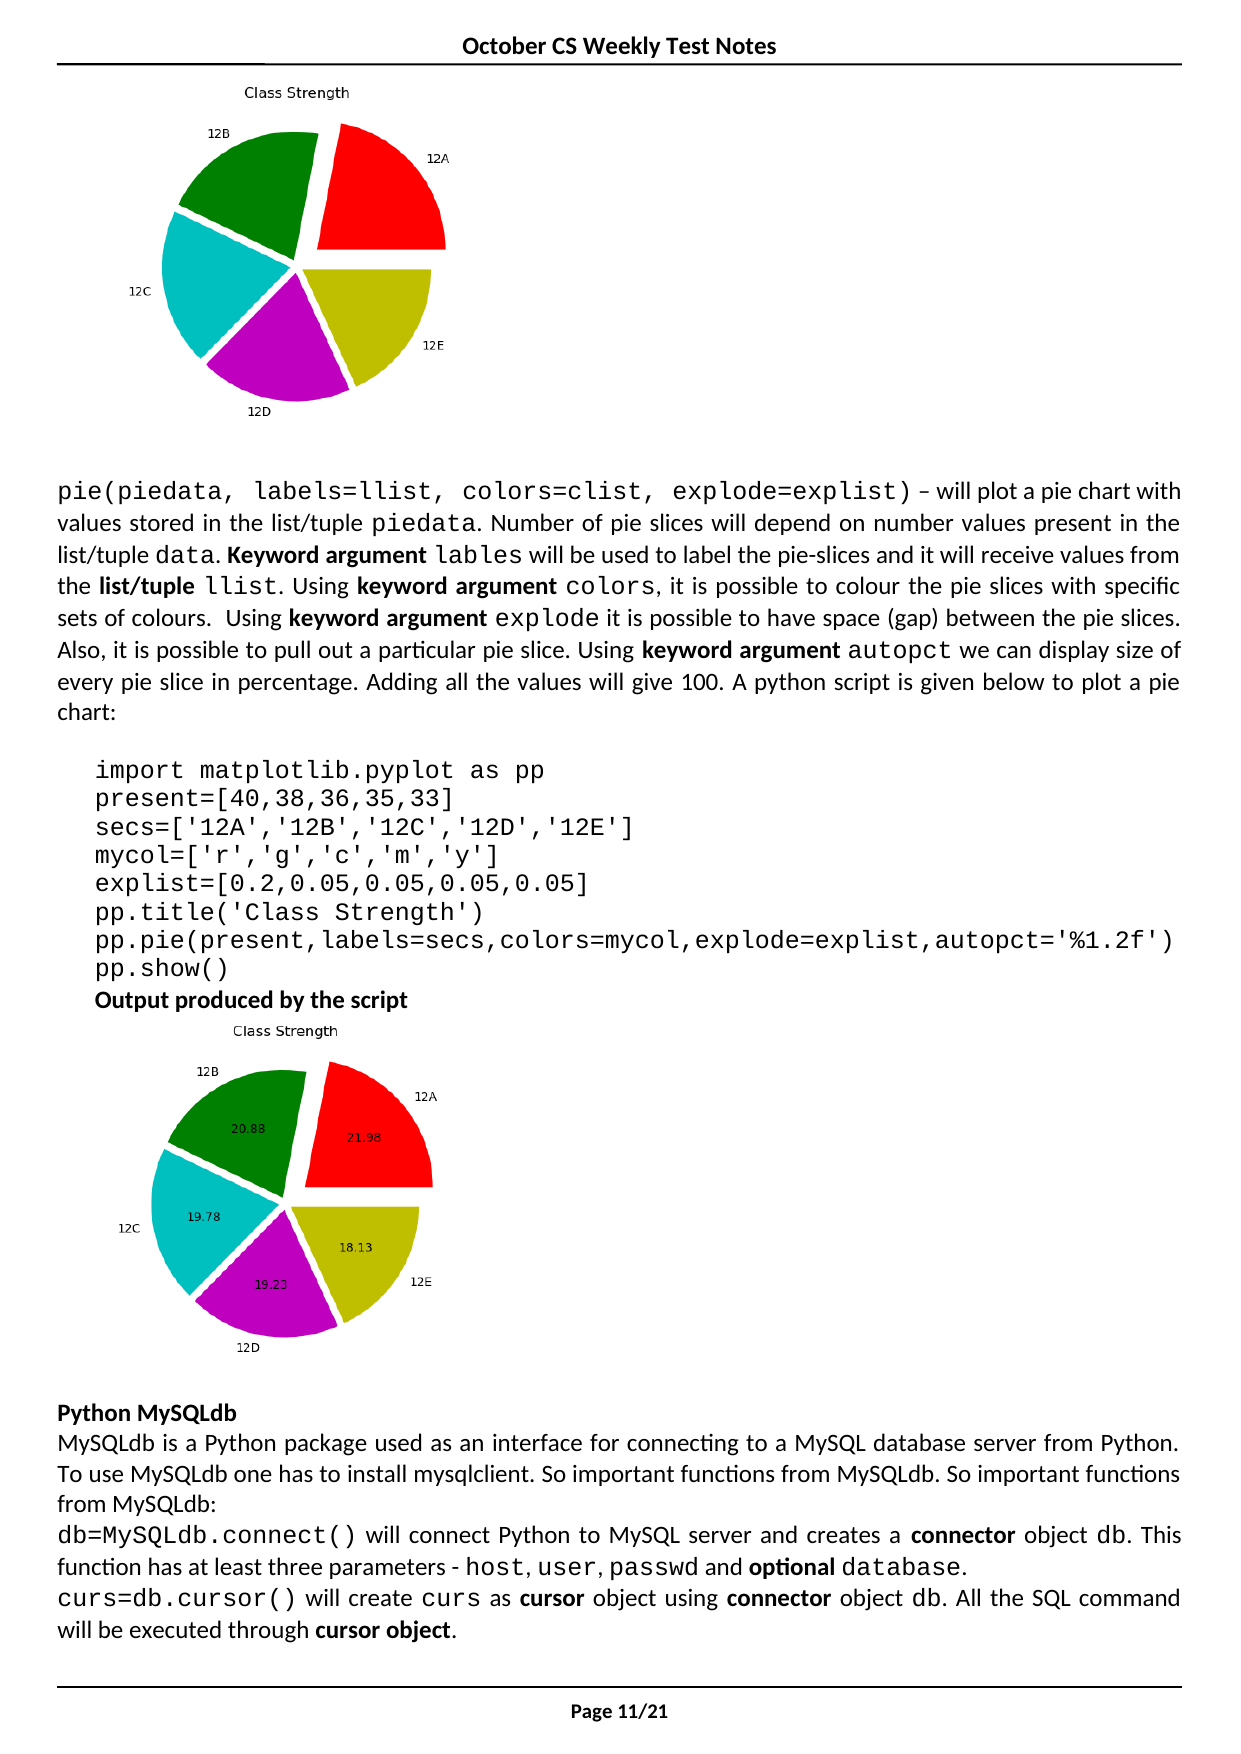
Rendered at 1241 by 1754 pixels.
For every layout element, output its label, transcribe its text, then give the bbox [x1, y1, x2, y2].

text pp.pie(present,labels=secs,colors=mycol,explode=explist,autopct='%1.2f') [94, 927, 1182, 956]
text db=MySQLdb.connect() will connect Python to MySQL server and creates a connector object db. This function has at least three parameters - host, user, passwd and optional database. [57, 1519, 1182, 1582]
picture [94, 66, 507, 445]
text present=[40,38,36,35,33] [94, 786, 1182, 814]
text secs=['12A','12B','12C','12D','12E'] [94, 814, 1182, 842]
text explist=[0.2,0.05,0.05,0.05,0.05] [94, 871, 1182, 899]
picture [94, 1014, 470, 1367]
text pp.show() [94, 956, 1182, 984]
text import matplotlib.pyplot as pp [94, 757, 1182, 786]
text pp.title('Class Strength') [94, 899, 1182, 927]
text pie(piedata, labels=llist, colors=clist, explode=explist) – will plot a pie chart with values stored in the list/tuple piedata. Number of pie slices will depend on number values present in the list/tuple data. Keyword argument lables will be used to label the pie-slices and it will receive values from the list/tuple llist. Using keyword argument colors, it is possible to colour the pie slices with specific sets of colours. Using keyword argument explode it is possible to have space (gap) between the pie slices. Also, it is possible to pull out a particular pie slice. Using keyword argument autopct we can display size of every pie slice in percentage. Adding all the values will give 100. A python script is given below to plot a pie chart: [57, 475, 1182, 727]
text Output produced by the script [94, 984, 1182, 1014]
text mycol=['r','g','c','m','y'] [94, 842, 1182, 871]
text MySQLdb is a Python package used as an interface for connecting to a MySQL database server from Python. To use MySQLdb one has to install mysqlclient. So important functions from MySQLdb. So important functions from MySQLdb: [57, 1427, 1182, 1519]
text Python MySQLdb [57, 1397, 1182, 1427]
text curs=db.cursor() will create curs as cursor object using connector object db. All the SQL command will be executed through cursor object. [57, 1582, 1182, 1645]
